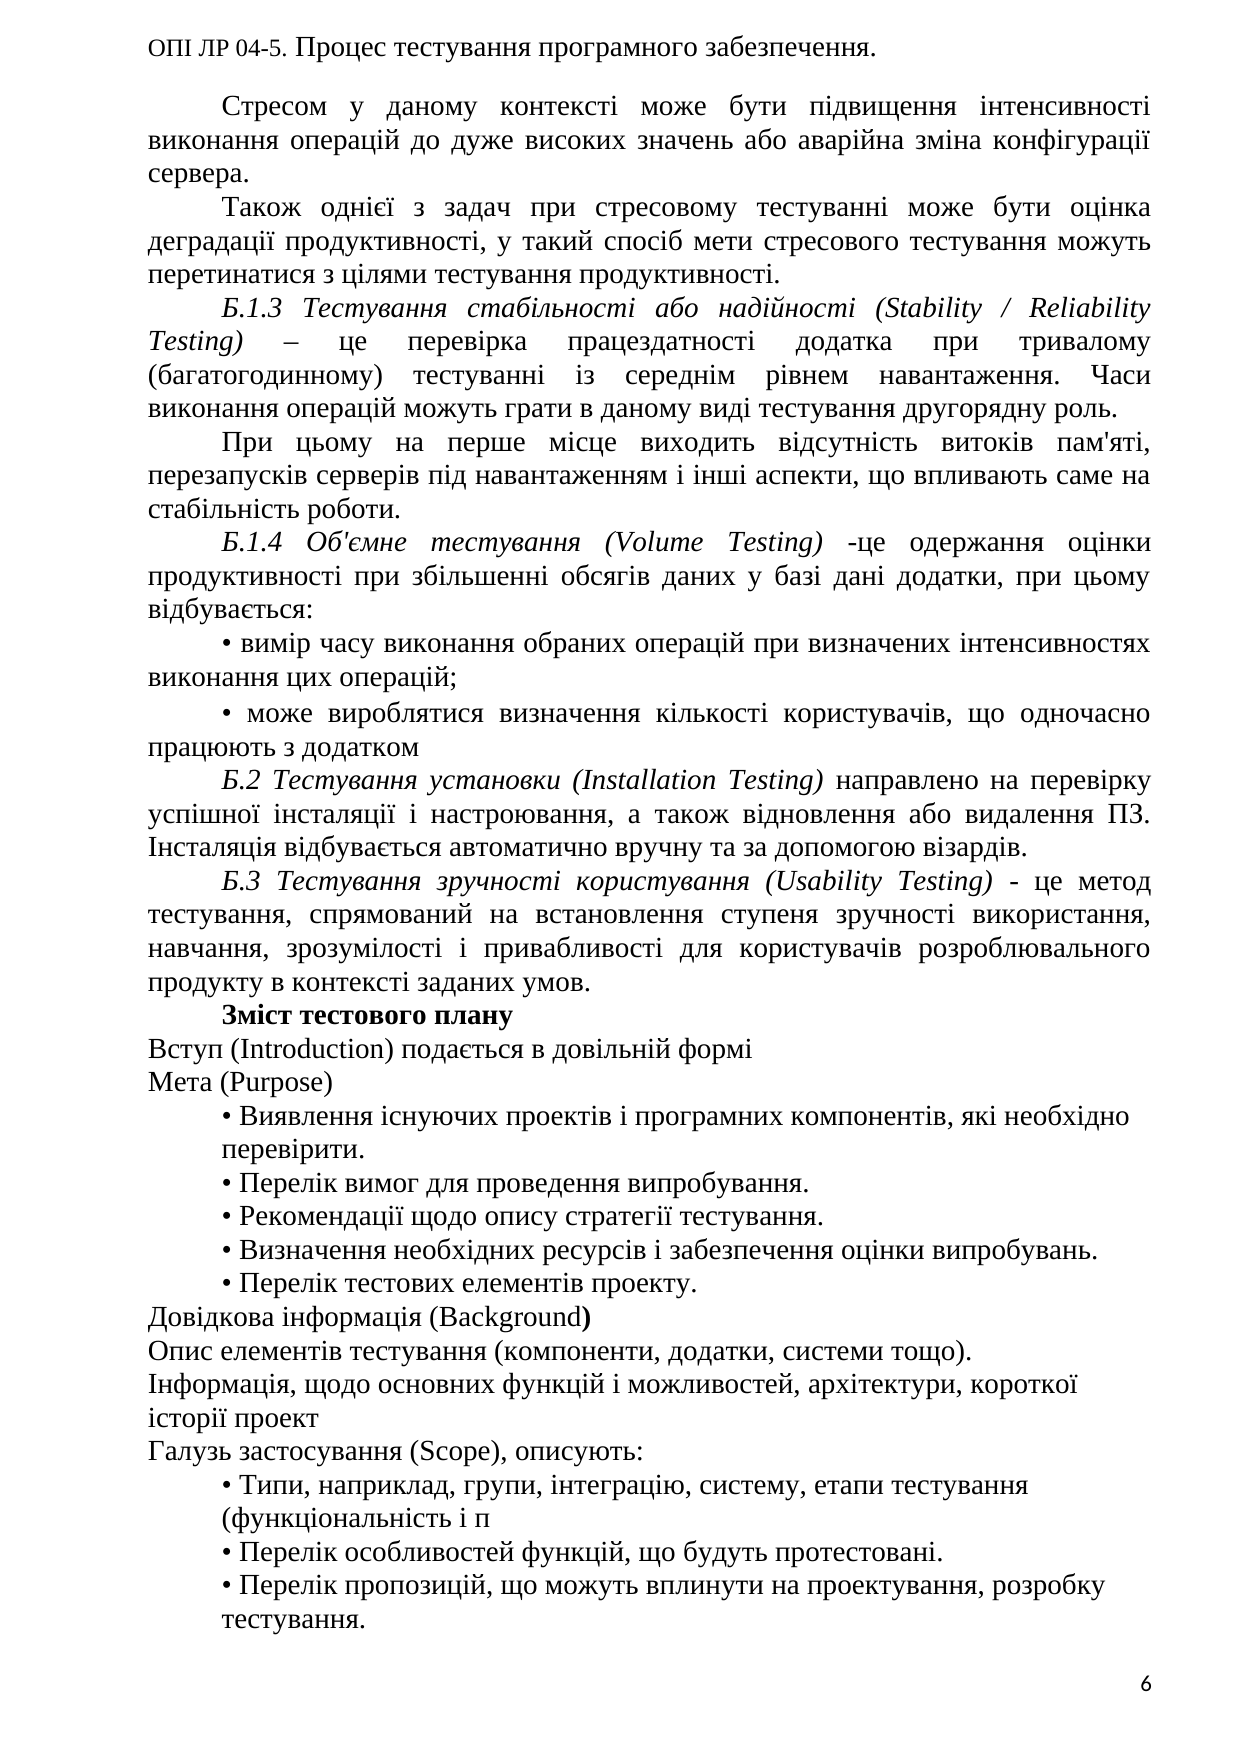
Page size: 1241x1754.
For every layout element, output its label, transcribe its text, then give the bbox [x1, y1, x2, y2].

text Б.3 Тестування зручності користування (Usability Testing) - це метод тестування, спрямований на встановлення ступеня зручності використання, навчання, зрозумілості і привабливості для користувачів розроблювального продукту в контексті заданих умов. [148, 863, 1152, 997]
text Б.2 Тестування установки (Installation Testing) направлено на перевірку успішної інсталяції і настроювання, а також відновлення або видалення ПЗ. Інсталяція відбувається автоматично вручну та за допомогою візардів. [148, 762, 1152, 863]
text • Рекомендації щодо опису стратегії тестування. [221, 1198, 1152, 1232]
text • вимір часу виконання обраних операцій при визначених інтенсивностях виконання цих операцій; [148, 625, 1152, 692]
text • Типи, наприклад, групи, інтеграцію, систему, етапи тестування (функціональність і п [221, 1467, 1152, 1534]
text • Перелік особливостей функцій, що будуть протестовані. [221, 1534, 1152, 1567]
text Довідкова інформація (Background) [148, 1299, 1152, 1333]
text Також однієї з задач при стресовому тестуванні може бути оцінка деградації продуктивності, у такий спосіб мети стресового тестування можуть перетинатися з цілями тестування продуктивності. [148, 189, 1152, 290]
text • Перелік вимог для проведення випробування. [221, 1165, 1152, 1198]
text • Виявлення існуючих проектів і програмних компонентів, які необхідно перевірити. [221, 1098, 1152, 1165]
text Інформація, щодо основних функцій і можливостей, архітектури, короткої історії проект [148, 1366, 1152, 1433]
text • може вироблятися визначення кількості користувачів, що одночасно працюють з додатком [148, 695, 1152, 762]
text Стресом у даному контексті може бути підвищення інтенсивності виконання операцій до дуже високих значень або аварійна зміна конфігурації сервера. [148, 88, 1152, 189]
text Опис елементів тестування (компоненти, додатки, системи тощо). [148, 1333, 1152, 1366]
text • Перелік пропозицій, що можуть вплинути на проектування, розробку тестування. [221, 1567, 1152, 1634]
text При цьому на перше місце виходить відсутність витоків пам'яті, перезапусків серверів під навантаженням і інші аспекти, що впливають саме на стабільність роботи. [148, 424, 1152, 524]
text Б.1.4 Об'ємне тестування (Volume Testing) -це одержання оцінки продуктивності при збільшенні обсягів даних у базі дані додатки, при цьому відбувається: [148, 524, 1152, 625]
text • Перелік тестових елементів проекту. [221, 1266, 1152, 1299]
text Б.1.3 Тестування стабільності або надійності (Stability / Reliability Testing) – це перевірка працездатності додатка при тривалому (багатогодинному) тестуванні із середнім рівнем навантаження. Часи виконання операцій можуть грати в даному виді тестування другорядну роль. [148, 290, 1152, 424]
text Мета (Purpose) [148, 1064, 1152, 1098]
text Зміст тестового плану [148, 997, 1152, 1031]
text Галузь застосування (Scope), описують: [148, 1433, 1152, 1467]
text • Визначення необхідних ресурсів і забезпечення оцінки випробувань. [221, 1232, 1152, 1266]
text Вступ (Introduction) подається в довільній формі [148, 1031, 1152, 1064]
